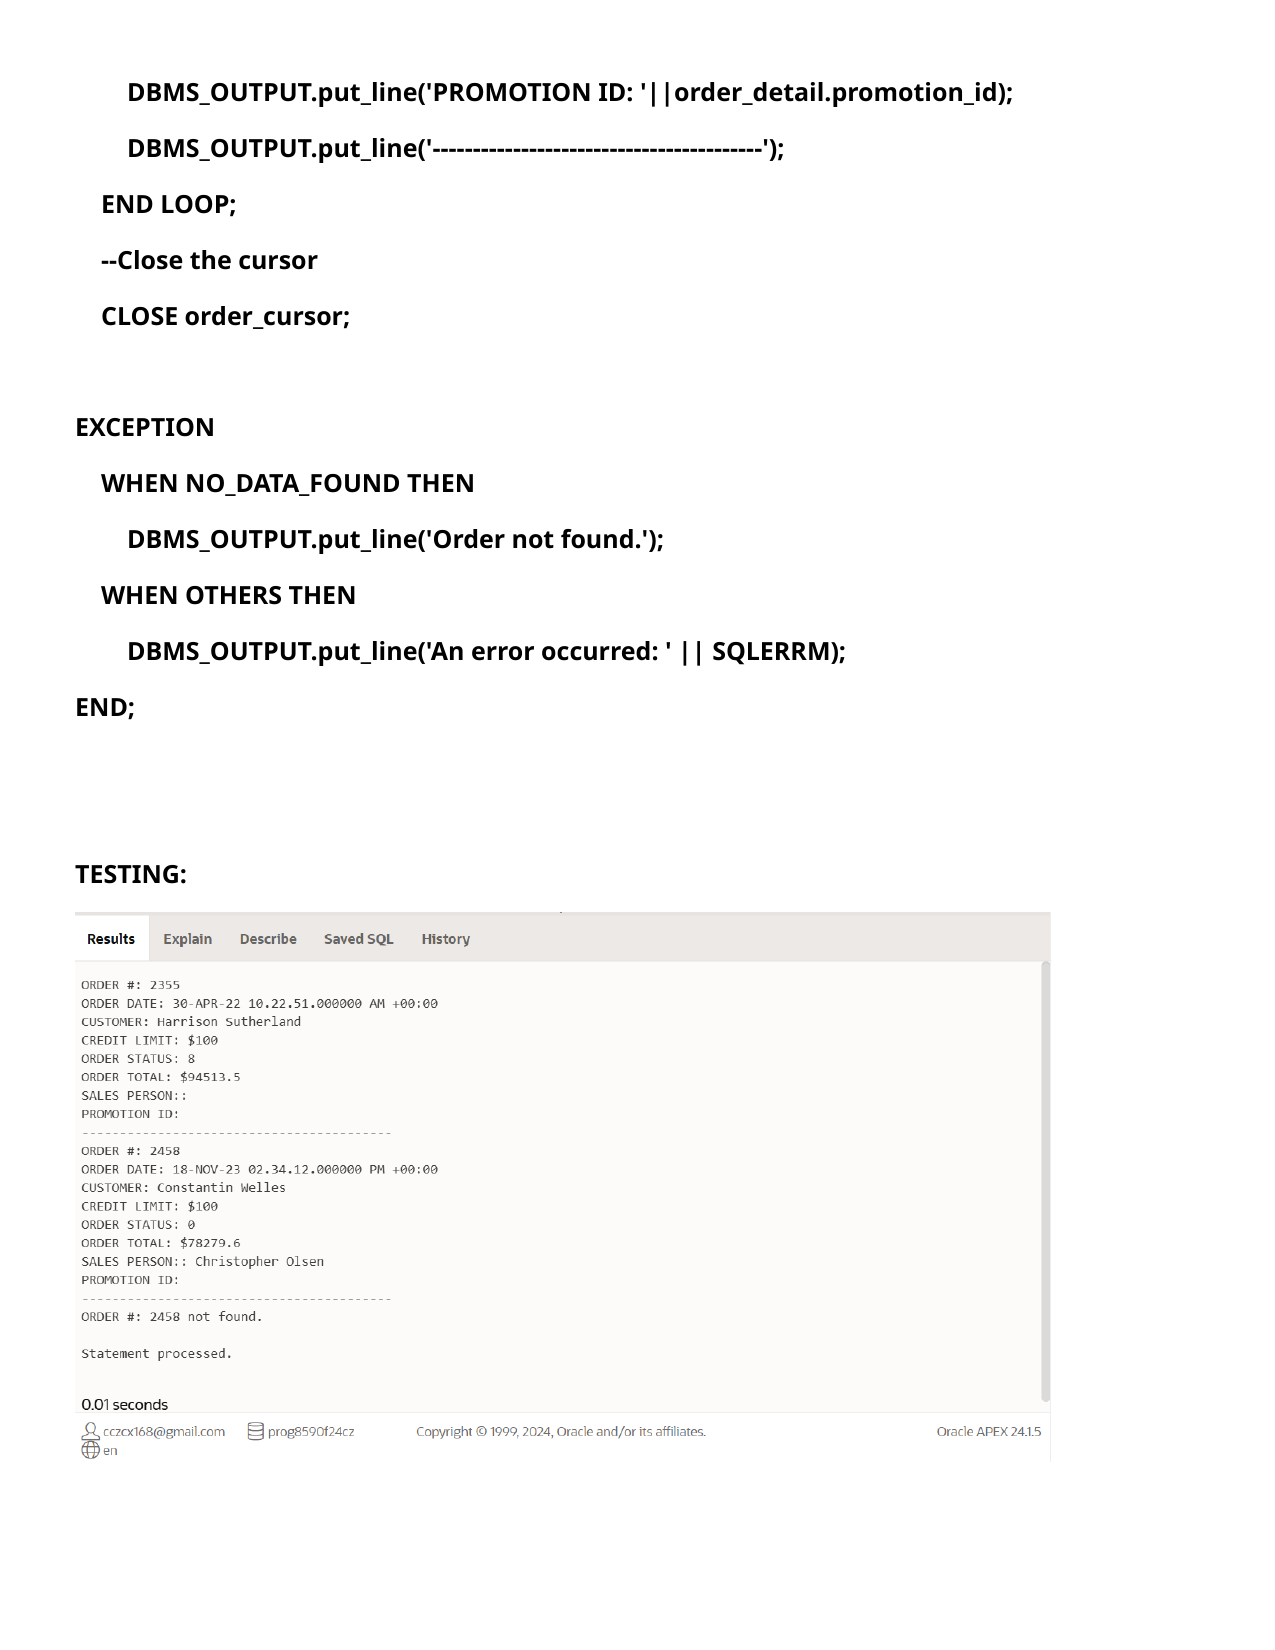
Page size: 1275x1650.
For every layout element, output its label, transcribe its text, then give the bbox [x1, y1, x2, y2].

text DBMS_OUTPUT.put_line('Order not found.'); [75, 522, 1200, 556]
text END LOOP; [75, 187, 1200, 221]
text DBMS_OUTPUT.put_line('-----------------------------------------'); [75, 131, 1200, 165]
text --Close the cursor [75, 242, 1200, 277]
picture [75, 912, 1050, 1462]
text EXCEPTION [75, 410, 1200, 444]
text TESTING: [75, 857, 1200, 891]
text CLOSE order_cursor; [75, 298, 1200, 332]
text DBMS_OUTPUT.put_line('PROMOTION ID: '||order_detail.promotion_id); [75, 75, 1200, 109]
text END; [75, 689, 1200, 723]
text WHEN OTHERS THEN [75, 577, 1200, 612]
text DBMS_OUTPUT.put_line('An error occurred: ' || SQLERRM); [75, 633, 1200, 667]
text WHEN NO_DATA_FOUND THEN [75, 466, 1200, 500]
